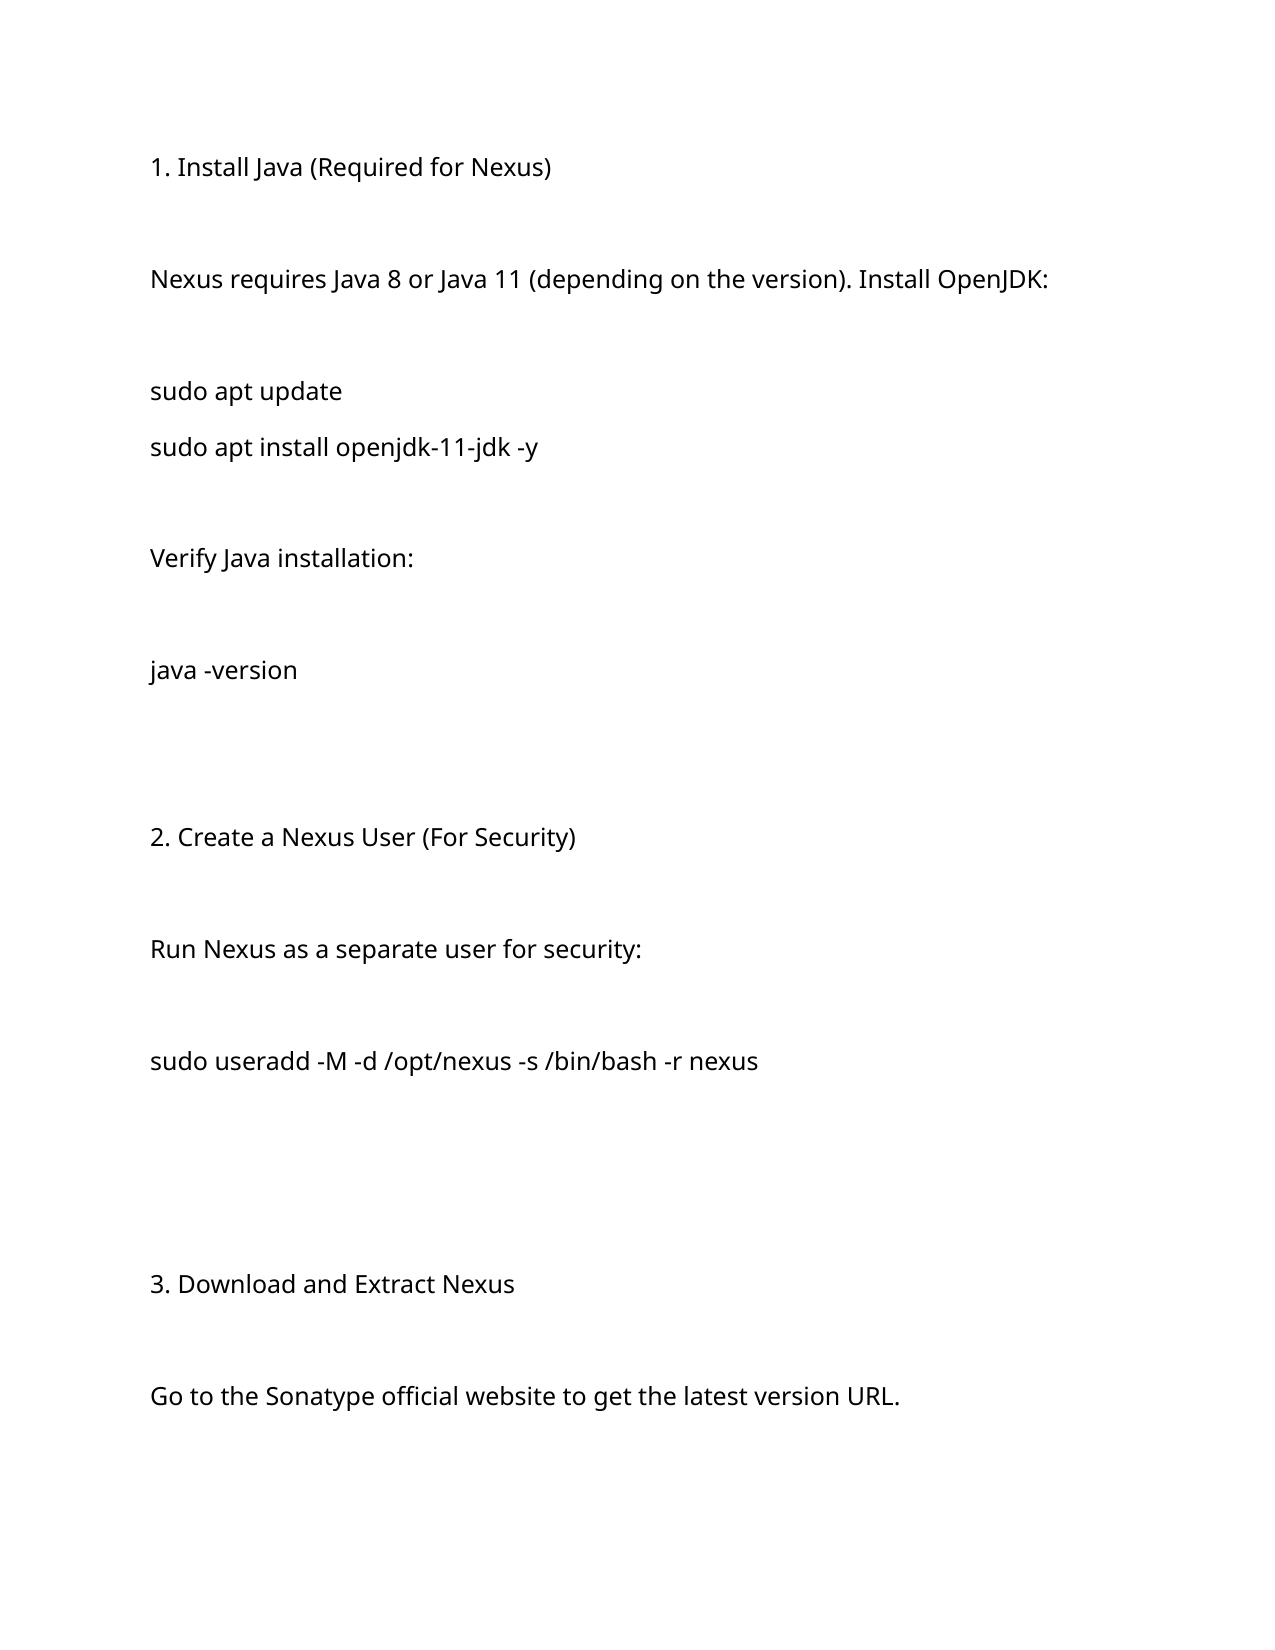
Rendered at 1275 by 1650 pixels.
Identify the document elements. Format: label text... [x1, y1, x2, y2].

text Run Nexus as a separate user for security: [150, 932, 1125, 966]
text Verify Java installation: [150, 541, 1125, 575]
text 3. Download and Extract Nexus [150, 1267, 1125, 1301]
text sudo apt update [150, 373, 1125, 407]
text Go to the Sonatype official website to get the latest version URL. [150, 1378, 1125, 1412]
text sudo useradd -M -d /opt/nexus -s /bin/bash -r nexus [150, 1043, 1125, 1077]
text Nexus requires Java 8 or Java 11 (depending on the version). Install OpenJDK: [150, 262, 1125, 296]
text 1. Install Java (Required for Nexus) [150, 150, 1125, 184]
text sudo apt install openjdk-11-jdk -y [150, 429, 1125, 463]
text java -version [150, 652, 1125, 687]
text 2. Create a Nexus User (For Security) [150, 820, 1125, 854]
